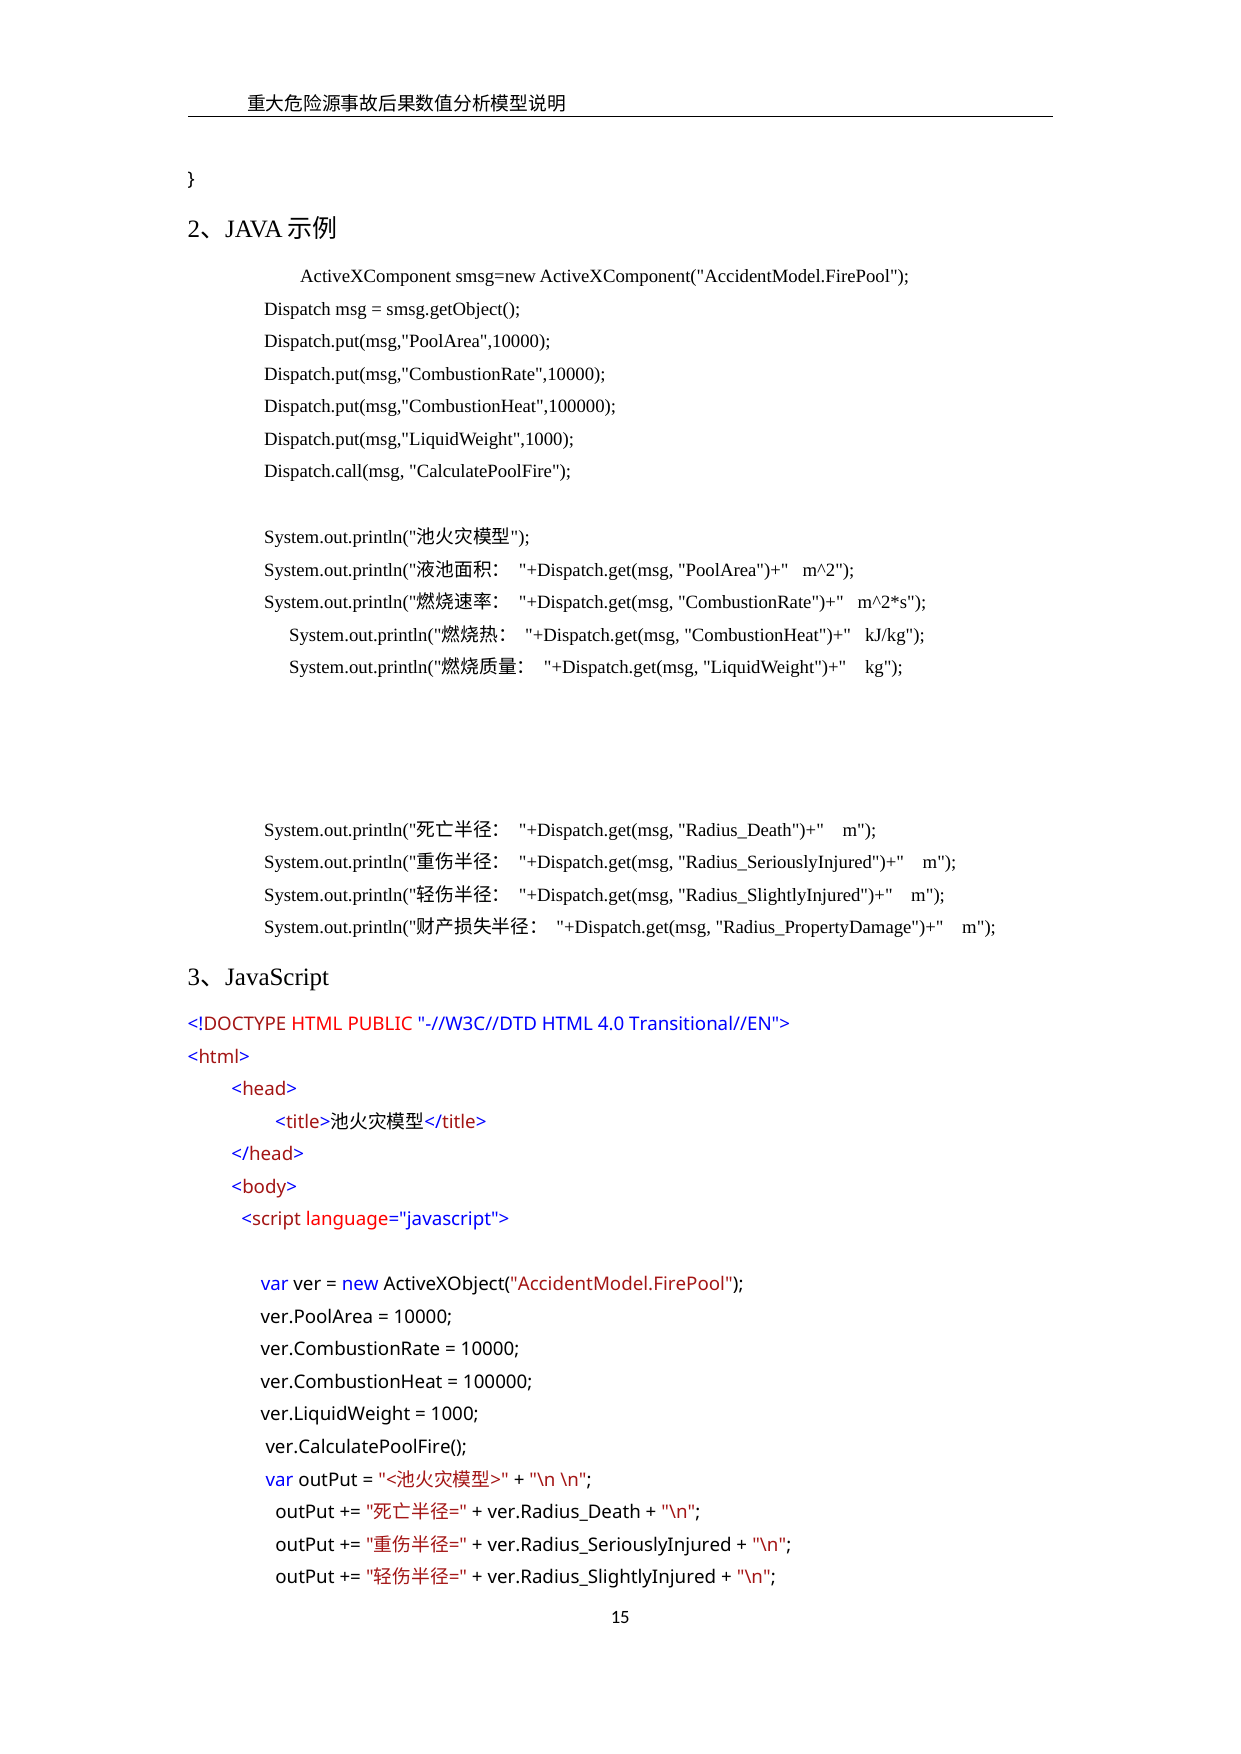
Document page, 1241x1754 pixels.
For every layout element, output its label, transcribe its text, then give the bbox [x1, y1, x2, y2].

text System.out.println("燃烧质量： "+Dispatch.get(msg, "LiquidWeight")+" kg"); [187, 649, 1053, 682]
text Dispatch.put(msg,"PoolArea",10000); [187, 324, 1053, 357]
text ActiveXComponent smsg=new ActiveXComponent("AccidentModel.FirePool"); [187, 259, 1053, 292]
text System.out.println("财产损失半径： "+Dispatch.get(msg, "Radius_PropertyDamage")+" m"); [187, 909, 1053, 942]
text <title>池火灾模型</title> [187, 1104, 1053, 1137]
text <body> [187, 1169, 1053, 1202]
text ver.LiquidWeight = 1000; [187, 1397, 1053, 1429]
text 3、JavaScript [187, 942, 1053, 1007]
text ver.CombustionHeat = 100000; [187, 1364, 1053, 1397]
text ver.PoolArea = 10000; [187, 1299, 1053, 1332]
text ver.CombustionRate = 10000; [187, 1332, 1053, 1364]
text } [187, 162, 1053, 194]
text <script language="javascript"> [187, 1202, 1053, 1234]
text var ver = new ActiveXObject("AccidentModel.FirePool"); [187, 1267, 1053, 1299]
text System.out.println("液池面积： "+Dispatch.get(msg, "PoolArea")+" m^2"); [187, 552, 1053, 584]
text System.out.println("燃烧速率： "+Dispatch.get(msg, "CombustionRate")+" m^2*s"); [187, 584, 1053, 617]
text Dispatch.call(msg, "CalculatePoolFire"); [187, 454, 1053, 487]
text System.out.println("重伤半径： "+Dispatch.get(msg, "Radius_SeriouslyInjured")+" m"); [187, 844, 1053, 877]
text ver.CalculatePoolFire(); [187, 1429, 1053, 1462]
text System.out.println("池火灾模型"); [187, 519, 1053, 552]
text <head> [187, 1072, 1053, 1104]
text <html> [187, 1039, 1053, 1072]
text Dispatch.put(msg,"CombustionHeat",100000); [187, 389, 1053, 422]
text Dispatch.put(msg,"CombustionRate",10000); [187, 357, 1053, 389]
text outPut += "死亡半径=" + ver.Radius_Death + "\n"; [187, 1494, 1053, 1527]
text Dispatch msg = smsg.getObject(); [187, 292, 1053, 324]
text var outPut = "<池火灾模型>" + "\n \n"; [187, 1462, 1053, 1494]
text outPut += "重伤半径=" + ver.Radius_SeriouslyInjured + "\n"; [187, 1527, 1053, 1559]
text <!DOCTYPE HTML PUBLIC "-//W3C//DTD HTML 4.0 Transitional//EN"> [187, 1007, 1053, 1039]
text System.out.println("燃烧热： "+Dispatch.get(msg, "CombustionHeat")+" kJ/kg"); [187, 617, 1053, 649]
text Dispatch.put(msg,"LiquidWeight",1000); [187, 422, 1053, 454]
text System.out.println("死亡半径： "+Dispatch.get(msg, "Radius_Death")+" m"); [187, 812, 1053, 844]
text </head> [187, 1137, 1053, 1169]
text 2、JAVA示例 [187, 194, 1053, 259]
text outPut += "轻伤半径=" + ver.Radius_SlightlyInjured + "\n"; [187, 1559, 1053, 1592]
text System.out.println("轻伤半径： "+Dispatch.get(msg, "Radius_SlightlyInjured")+" m"); [187, 877, 1053, 909]
